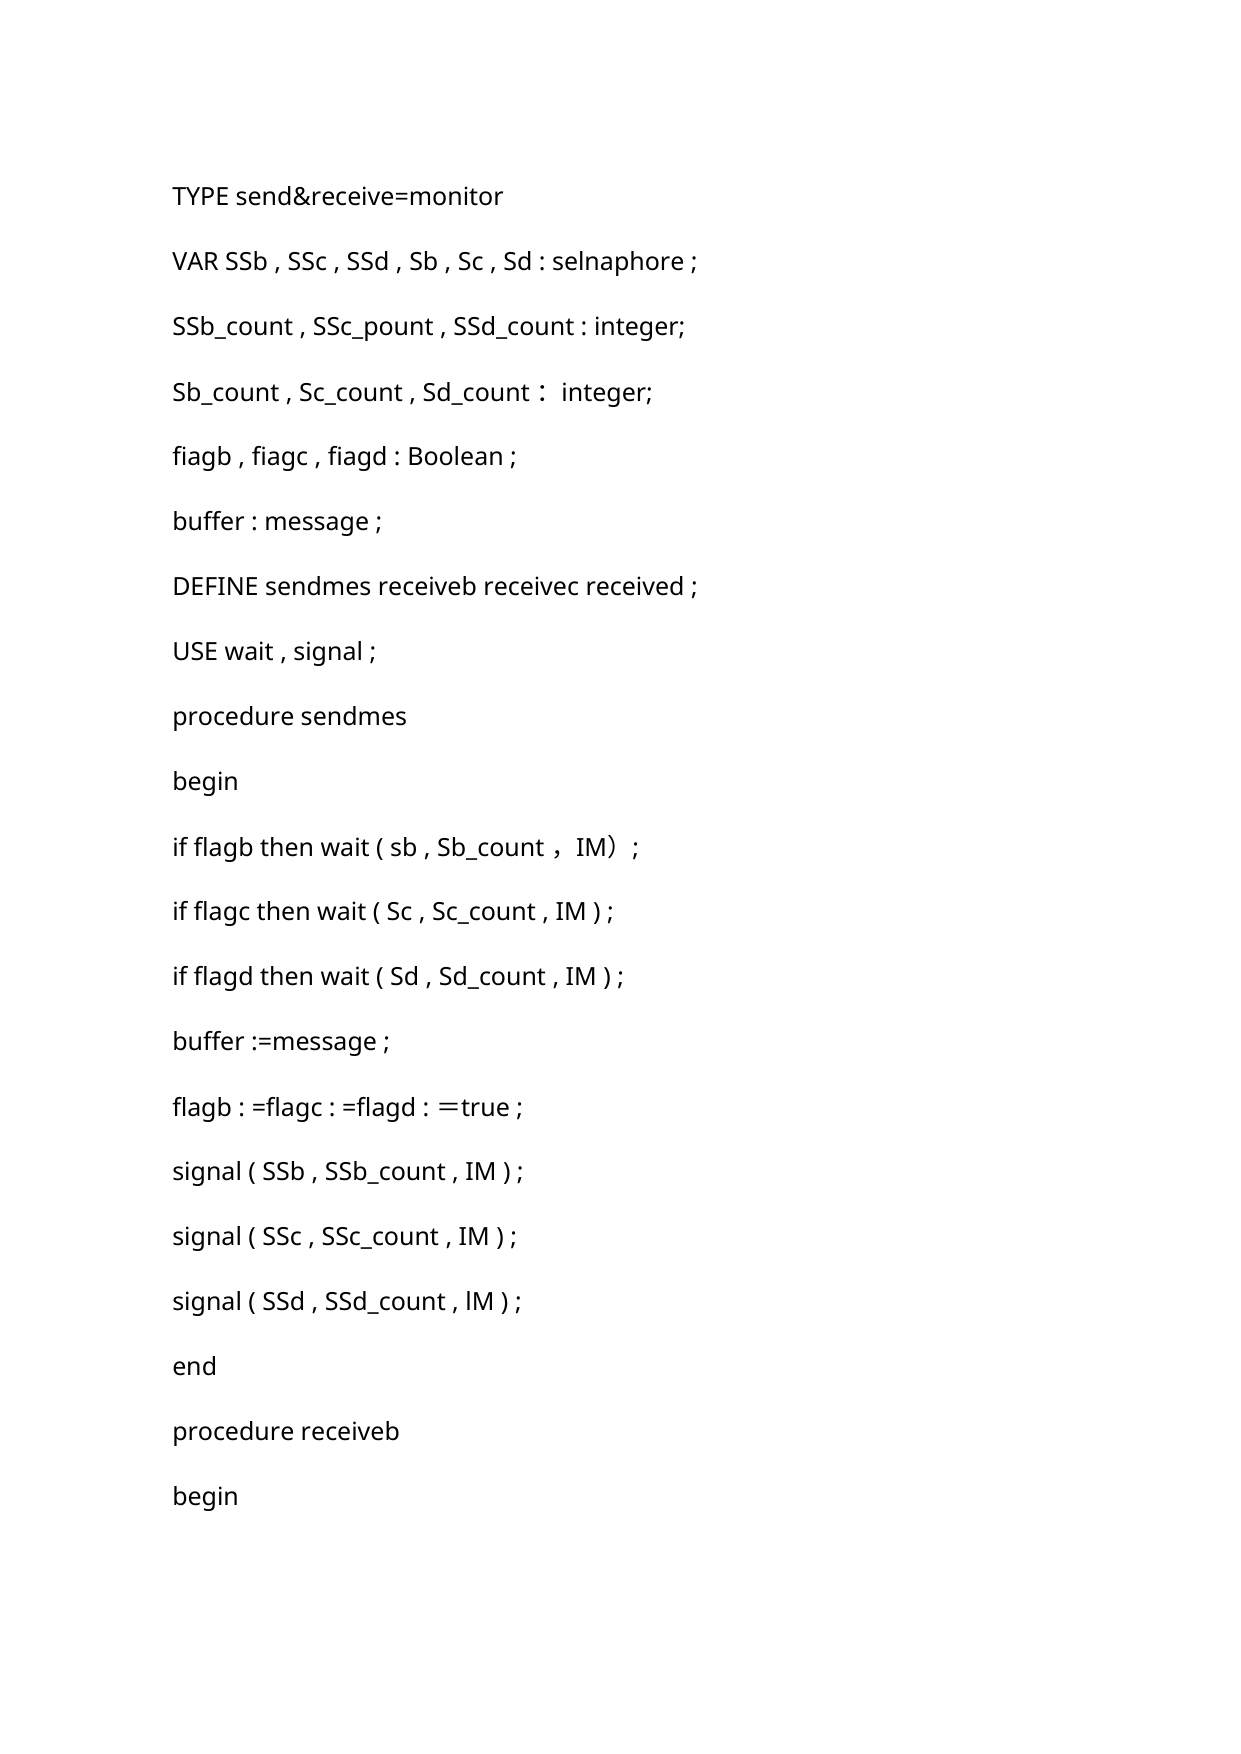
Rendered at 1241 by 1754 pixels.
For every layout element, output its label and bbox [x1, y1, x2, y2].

table_cell [170, 162, 1070, 1530]
